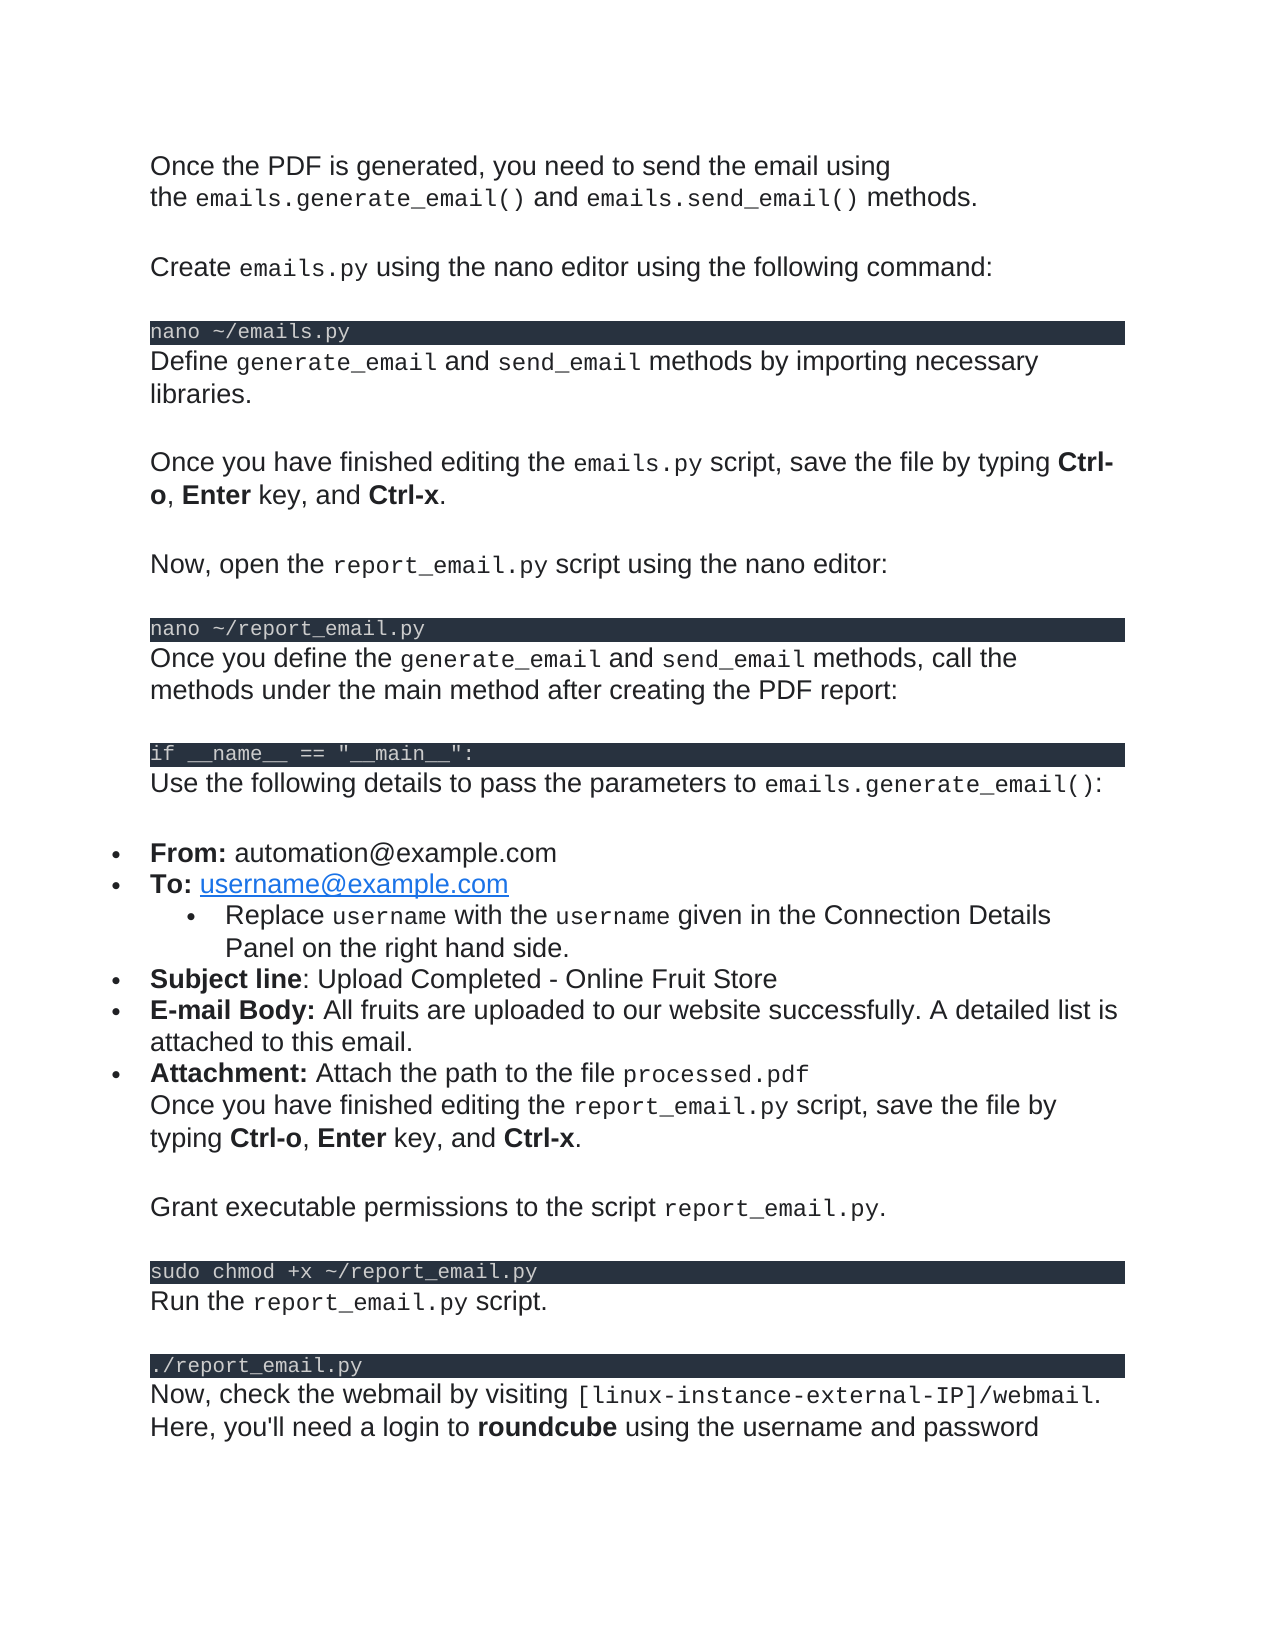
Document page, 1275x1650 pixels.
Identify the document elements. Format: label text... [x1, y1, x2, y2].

text Create emails.py using the nano editor using the following command: [150, 251, 1125, 284]
text Grant executable permissions to the script report_email.py. [150, 1191, 1125, 1223]
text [150, 1378, 1125, 1442]
text Now, open the report_email.py script using the nano editor: [150, 548, 1125, 580]
text if __name__ == "__main__": [150, 743, 1125, 767]
list Attachment: Attach the path to the file processed.pdf [112, 1057, 1125, 1089]
text ./report_email.py [150, 1354, 1125, 1378]
list Subject line: Upload Completed - Online Fruit Store [112, 963, 1125, 994]
list To: username@example.com [112, 868, 1125, 899]
text Use the following details to pass the parameters to emails.generate_email(): [150, 767, 1125, 799]
list Replace username with the username given in the Connection Details Panel on the right hand side. [187, 899, 1125, 963]
text nano ~/report_email.py [150, 618, 1125, 642]
list From: automation@example.com [112, 837, 1125, 868]
text Once the PDF is generated, you need to send the email using the emails.generate_email() and emails.send_email() methods. [150, 150, 1125, 214]
text sudo chmod +x ~/report_email.py [150, 1261, 1125, 1284]
text Once you have finished editing the report_email.py script, save the file by typing Ctrl-o, Enter key, and Ctrl-x. [150, 1089, 1125, 1153]
text Run the report_email.py script. [150, 1284, 1125, 1317]
text nano ~/emails.py [150, 321, 1125, 345]
text Once you define the generate_email and send_email methods, call the methods under the main method after creating the PDF report: [150, 642, 1125, 705]
text Once you have finished editing the emails.py script, save the file by typing Ctrl-o, Enter key, and Ctrl-x. [150, 446, 1125, 510]
list E-mail Body: All fruits are uploaded to our website successfully. A detailed list is attached to this email. [112, 994, 1125, 1057]
text Define generate_email and send_email methods by importing necessary libraries. [150, 345, 1125, 409]
